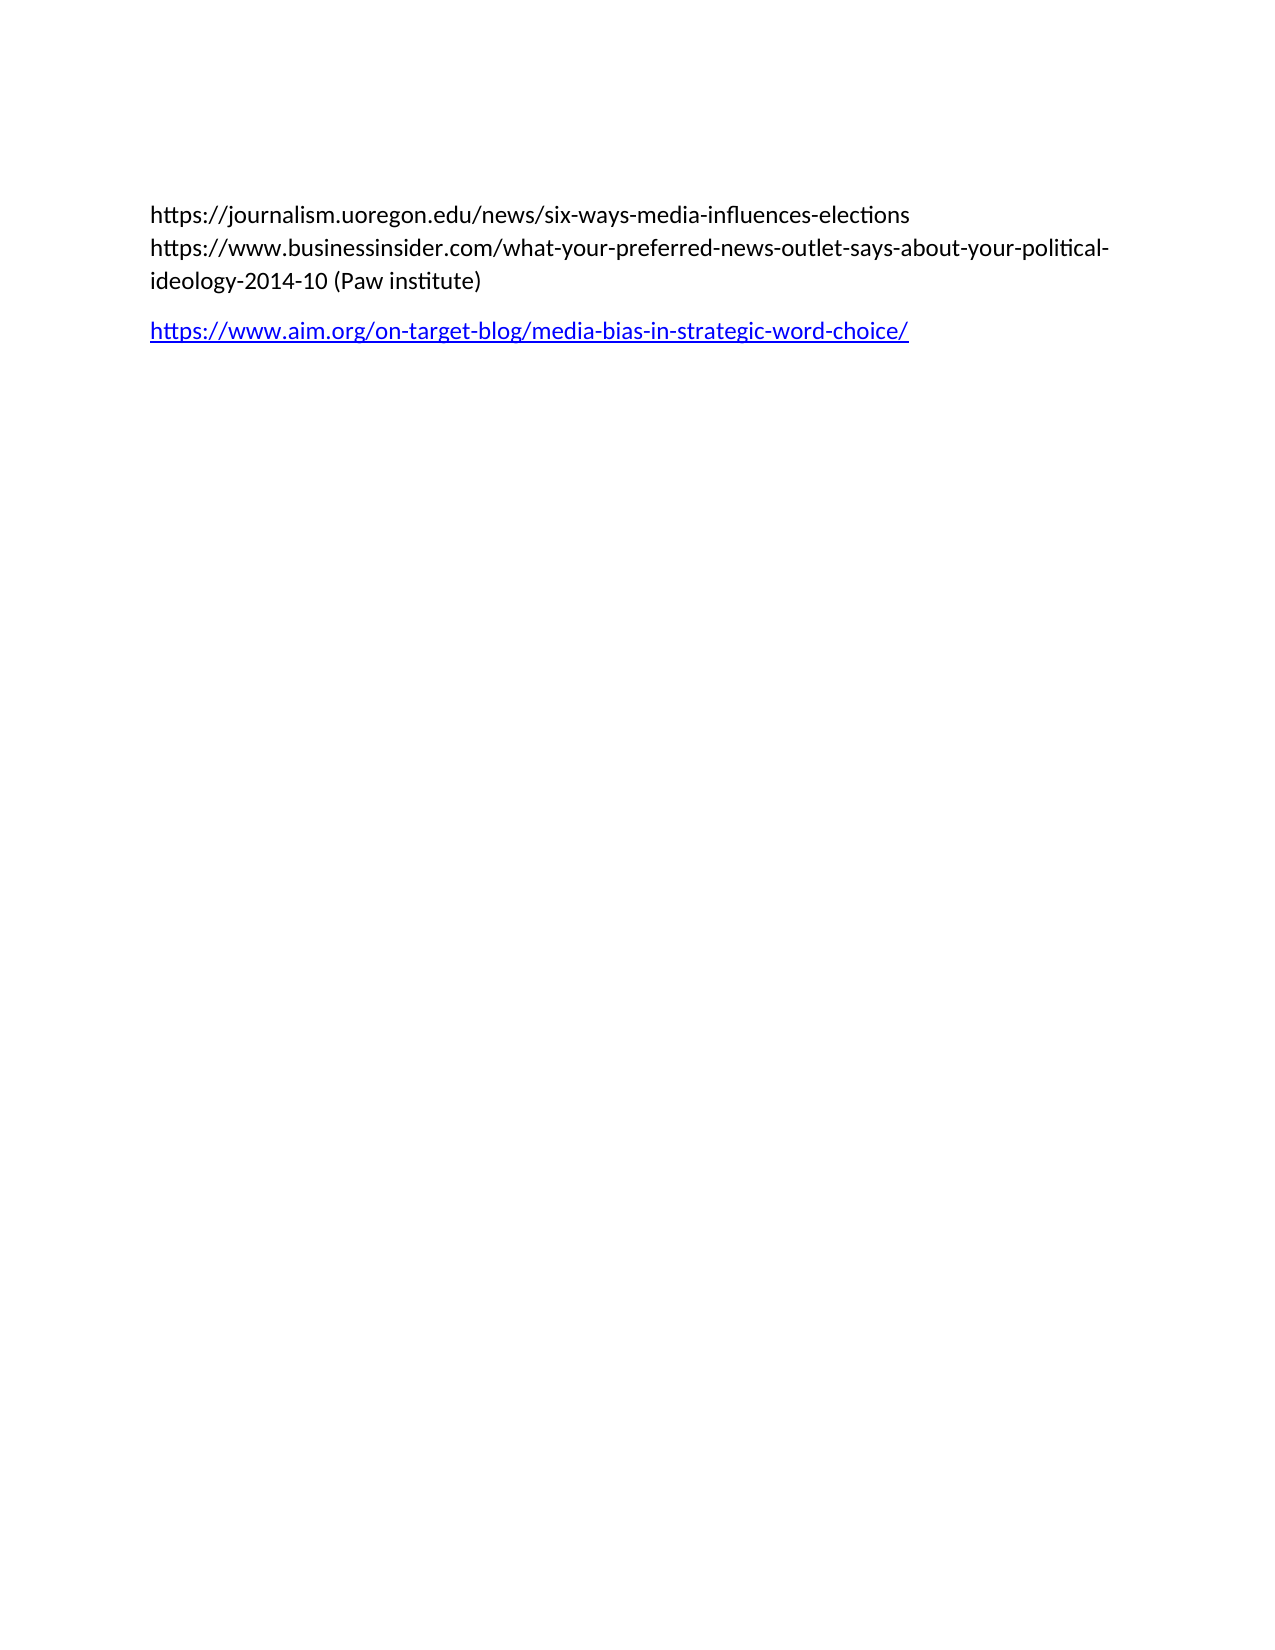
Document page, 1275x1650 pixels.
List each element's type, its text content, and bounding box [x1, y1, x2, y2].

text https://www.aim.org/on-target-blog/media-bias-in-strategic-word-choice/ [150, 315, 1125, 346]
text https://journalism.uoregon.edu/news/six-ways-media-influences-elections https://www.businessinsider.com/what-your-preferred-news-outlet-says-about-your-political-ideology-2014-10 (Paw institute) [150, 199, 1125, 296]
